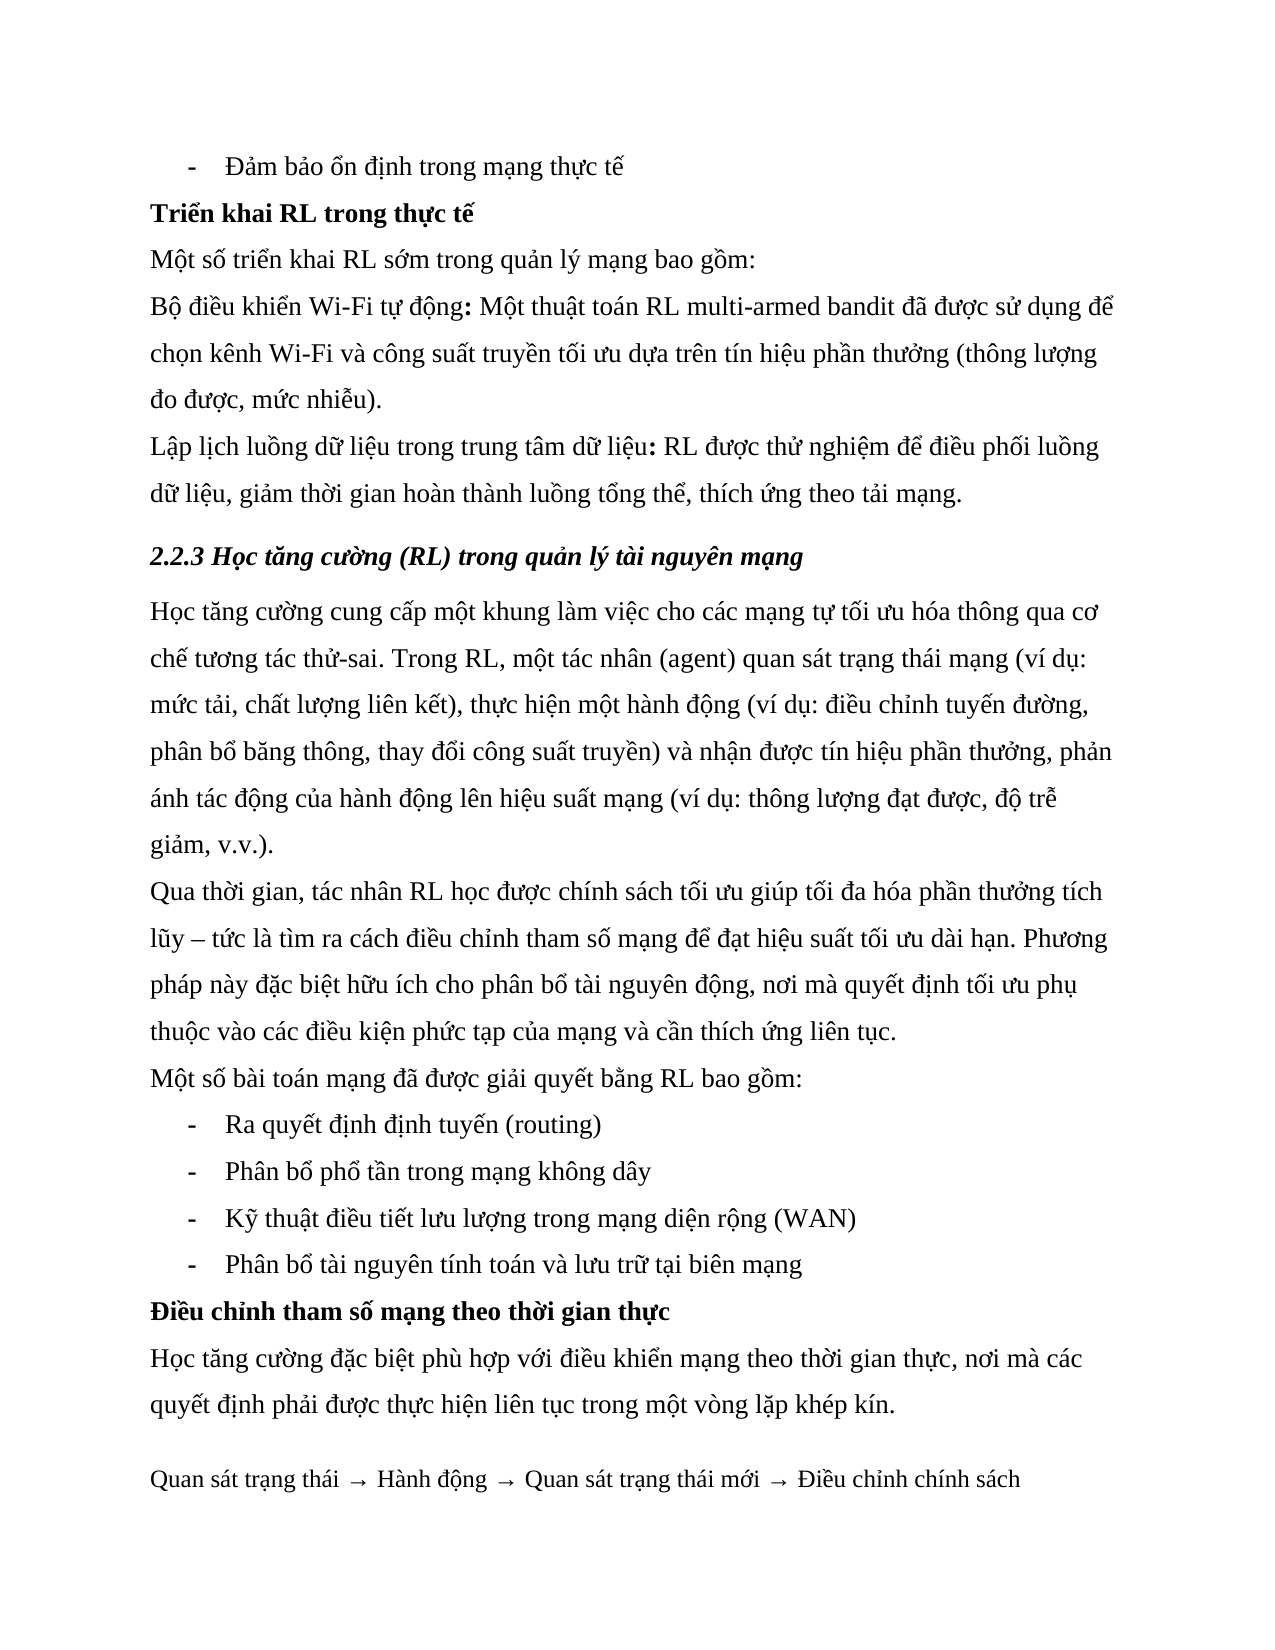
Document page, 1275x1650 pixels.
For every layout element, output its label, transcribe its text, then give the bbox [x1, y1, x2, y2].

text Một số bài toán mạng đã được giải quyết bằng RL bao gồm: [150, 1062, 1125, 1093]
subtitle 2.2.3 Học tăng cường (RL) trong quản lý tài nguyên mạng [150, 540, 1125, 571]
text Qua thời gian, tác nhân RL học được chính sách tối ưu giúp tối đa hóa phần thưởng tích lũy – tức là tìm ra cách điều chỉnh tham số mạng để đạt hiệu suất tối ưu dài hạn. Phương pháp này đặc biệt hữu ích cho phân bổ tài nguyên động, nơi mà quyết định tối ưu phụ thuộc vào các điều kiện phức tạp của mạng và cần thích ứng liên tục. [150, 875, 1125, 1046]
list Kỹ thuật điều tiết lưu lượng trong mạng diện rộng (WAN) [187, 1202, 1125, 1233]
text Một số triển khai RL sớm trong quản lý mạng bao gồm: [150, 243, 1125, 274]
text Điều chỉnh tham số mạng theo thời gian thực [150, 1295, 1125, 1326]
text Học tăng cường cung cấp một khung làm việc cho các mạng tự tối ưu hóa thông qua cơ chế tương tác thử-sai. Trong RL, một tác nhân (agent) quan sát trạng thái mạng (ví dụ: mức tải, chất lượng liên kết), thực hiện một hành động (ví dụ: điều chỉnh tuyến đường, phân bổ băng thông, thay đổi công suất truyền) và nhận được tín hiệu phần thưởng, phản ánh tác động của hành động lên hiệu suất mạng (ví dụ: thông lượng đạt được, độ trễ giảm, v.v.). [150, 595, 1125, 859]
text Lập lịch luồng dữ liệu trong trung tâm dữ liệu: RL được thử nghiệm để điều phối luồng dữ liệu, giảm thời gian hoàn thành luồng tổng thể, thích ứng theo tải mạng. [150, 430, 1125, 508]
text Bộ điều khiển Wi-Fi tự động: Một thuật toán RL multi-armed bandit đã được sử dụng để chọn kênh Wi-Fi và công suất truyền tối ưu dựa trên tín hiệu phần thưởng (thông lượng đo được, mức nhiễu). [150, 290, 1125, 414]
list Ra quyết định định tuyến (routing) [187, 1108, 1125, 1139]
text Triển khai RL trong thực tế [150, 197, 1125, 228]
text Quan sát trạng thái → Hành động → Quan sát trạng thái mới → Điều chỉnh chính sách [150, 1464, 1125, 1493]
list Phân bổ tài nguyên tính toán và lưu trữ tại biên mạng [187, 1248, 1125, 1279]
text Học tăng cường đặc biệt phù hợp với điều khiển mạng theo thời gian thực, nơi mà các quyết định phải được thực hiện liên tục trong một vòng lặp khép kín. [150, 1342, 1125, 1419]
list Đảm bảo ổn định trong mạng thực tế [187, 150, 1125, 181]
list Phân bổ phổ tần trong mạng không dây [187, 1155, 1125, 1186]
